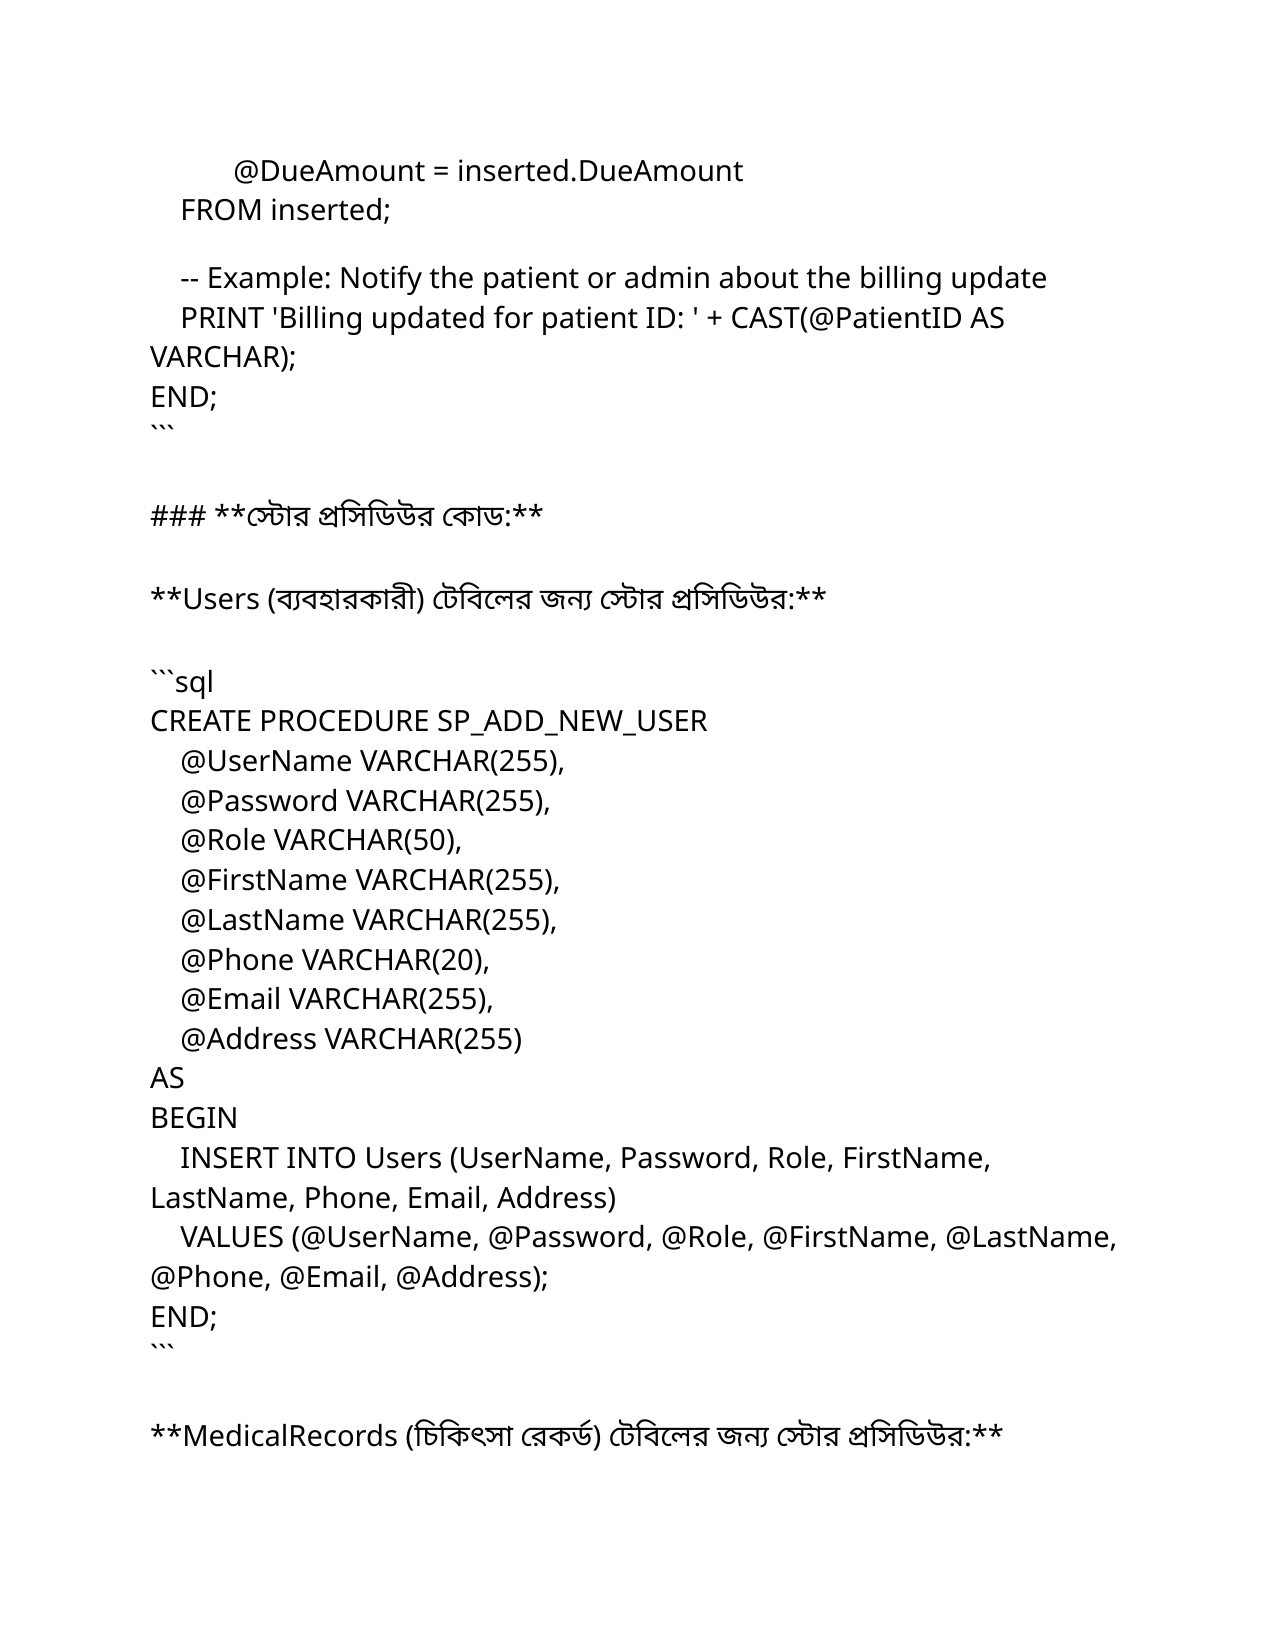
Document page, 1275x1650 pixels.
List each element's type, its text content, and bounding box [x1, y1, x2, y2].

text @Password VARCHAR(255), [150, 780, 1125, 820]
text END; [150, 376, 1125, 416]
text INSERT INTO Users (UserName, Password, Role, FirstName, LastName, Phone, Email, Address) [150, 1137, 1125, 1217]
text @Role VARCHAR(50), [150, 820, 1125, 859]
text @Phone VARCHAR(20), [150, 939, 1125, 978]
text VALUES (@UserName, @Password, @Role, @FirstName, @LastName, @Phone, @Email, @Address); [150, 1217, 1125, 1296]
text BEGIN [150, 1097, 1125, 1137]
text CREATE PROCEDURE SP_ADD_NEW_USER [150, 701, 1125, 740]
text ### **স্টোর প্রসিডিউর কোড:** [150, 496, 1125, 538]
text **Users (ব্যবহারকারী) টেবিলের জন্য স্টোর প্রসিডিউর:** [150, 578, 1125, 621]
text @Address VARCHAR(255) [150, 1018, 1125, 1058]
text FROM inserted; [150, 190, 1125, 229]
text PRINT 'Billing updated for patient ID: ' + CAST(@PatientID AS VARCHAR); [150, 297, 1125, 376]
text @UserName VARCHAR(255), [150, 740, 1125, 780]
text END; [150, 1296, 1125, 1336]
text @DueAmount = inserted.DueAmount [150, 150, 1125, 190]
text AS [150, 1058, 1125, 1097]
text ``` [150, 416, 1125, 456]
text @FirstName VARCHAR(255), [150, 859, 1125, 899]
text ```sql [150, 661, 1125, 701]
text **MedicalRecords (চিকিৎসা রেকর্ড) টেবিলের জন্য স্টোর প্রসিডিউর:** [150, 1415, 1125, 1458]
text @Email VARCHAR(255), [150, 978, 1125, 1018]
text @LastName VARCHAR(255), [150, 899, 1125, 939]
text ``` [150, 1336, 1125, 1375]
text -- Example: Notify the patient or admin about the billing update [150, 257, 1125, 297]
